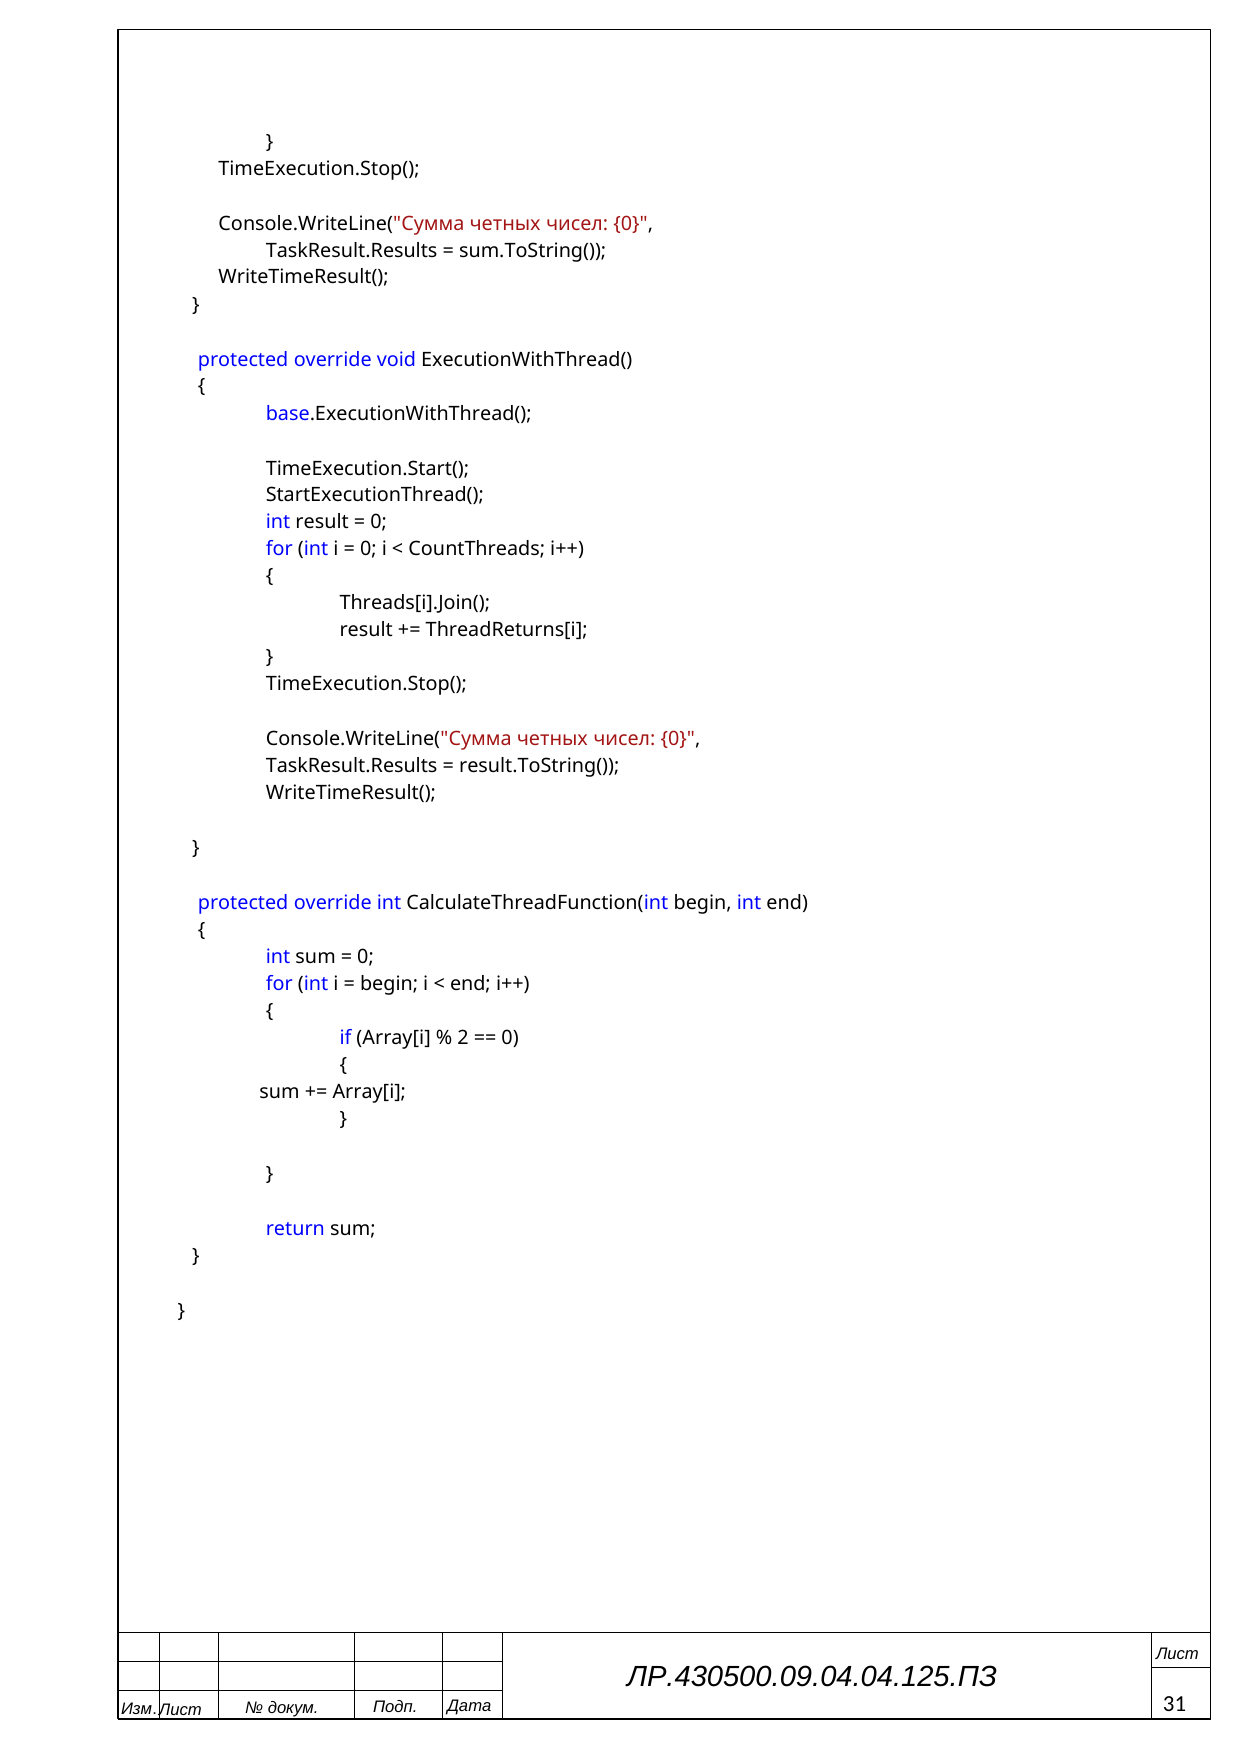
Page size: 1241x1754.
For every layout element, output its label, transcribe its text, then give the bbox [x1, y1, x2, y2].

text TimeExecution.Start(); [177, 454, 1152, 481]
text Console.WriteLine("Сумма четных чисел: {0}", [177, 724, 1152, 752]
text WriteTimeResult(); [177, 778, 1152, 806]
text } [177, 833, 1152, 861]
text TimeExecution.Stop(); [177, 154, 1152, 181]
text TaskResult.Results = result.ToString()); [177, 752, 1152, 778]
text { [177, 1050, 1152, 1077]
text protected override int CalculateThreadFunction(int begin, int end) [177, 888, 1152, 916]
text } [177, 1104, 1152, 1131]
text WriteTimeResult(); [177, 263, 1152, 290]
text } [177, 643, 1152, 669]
text } [177, 1241, 1152, 1268]
text } [177, 290, 1152, 317]
text TaskResult.Results = sum.ToString()); [177, 236, 1152, 263]
text Threads[i].Join(); [177, 589, 1152, 616]
text int sum = 0; [177, 942, 1152, 969]
text protected override void ExecutionWithThread() [177, 345, 1152, 372]
text base.ExecutionWithThread(); [177, 399, 1152, 426]
text TimeExecution.Stop(); [177, 669, 1152, 697]
text StartExecutionThread(); [177, 481, 1152, 508]
text { [177, 372, 1152, 399]
text int result = 0; [177, 508, 1152, 535]
text { [177, 916, 1152, 942]
text { [177, 562, 1152, 589]
text { [177, 996, 1152, 1023]
text if (Array[i] % 2 == 0) [177, 1023, 1152, 1050]
text } [177, 127, 1152, 154]
text sum += Array[i]; [177, 1077, 1152, 1104]
text } [177, 1296, 1152, 1323]
text return sum; [177, 1214, 1152, 1241]
text result += ThreadReturns[i]; [177, 616, 1152, 643]
text for (int i = 0; i < CountThreads; i++) [177, 535, 1152, 562]
text for (int i = begin; i < end; i++) [177, 969, 1152, 996]
text Console.WriteLine("Сумма четных чисел: {0}", [177, 209, 1152, 236]
text } [177, 1159, 1152, 1186]
